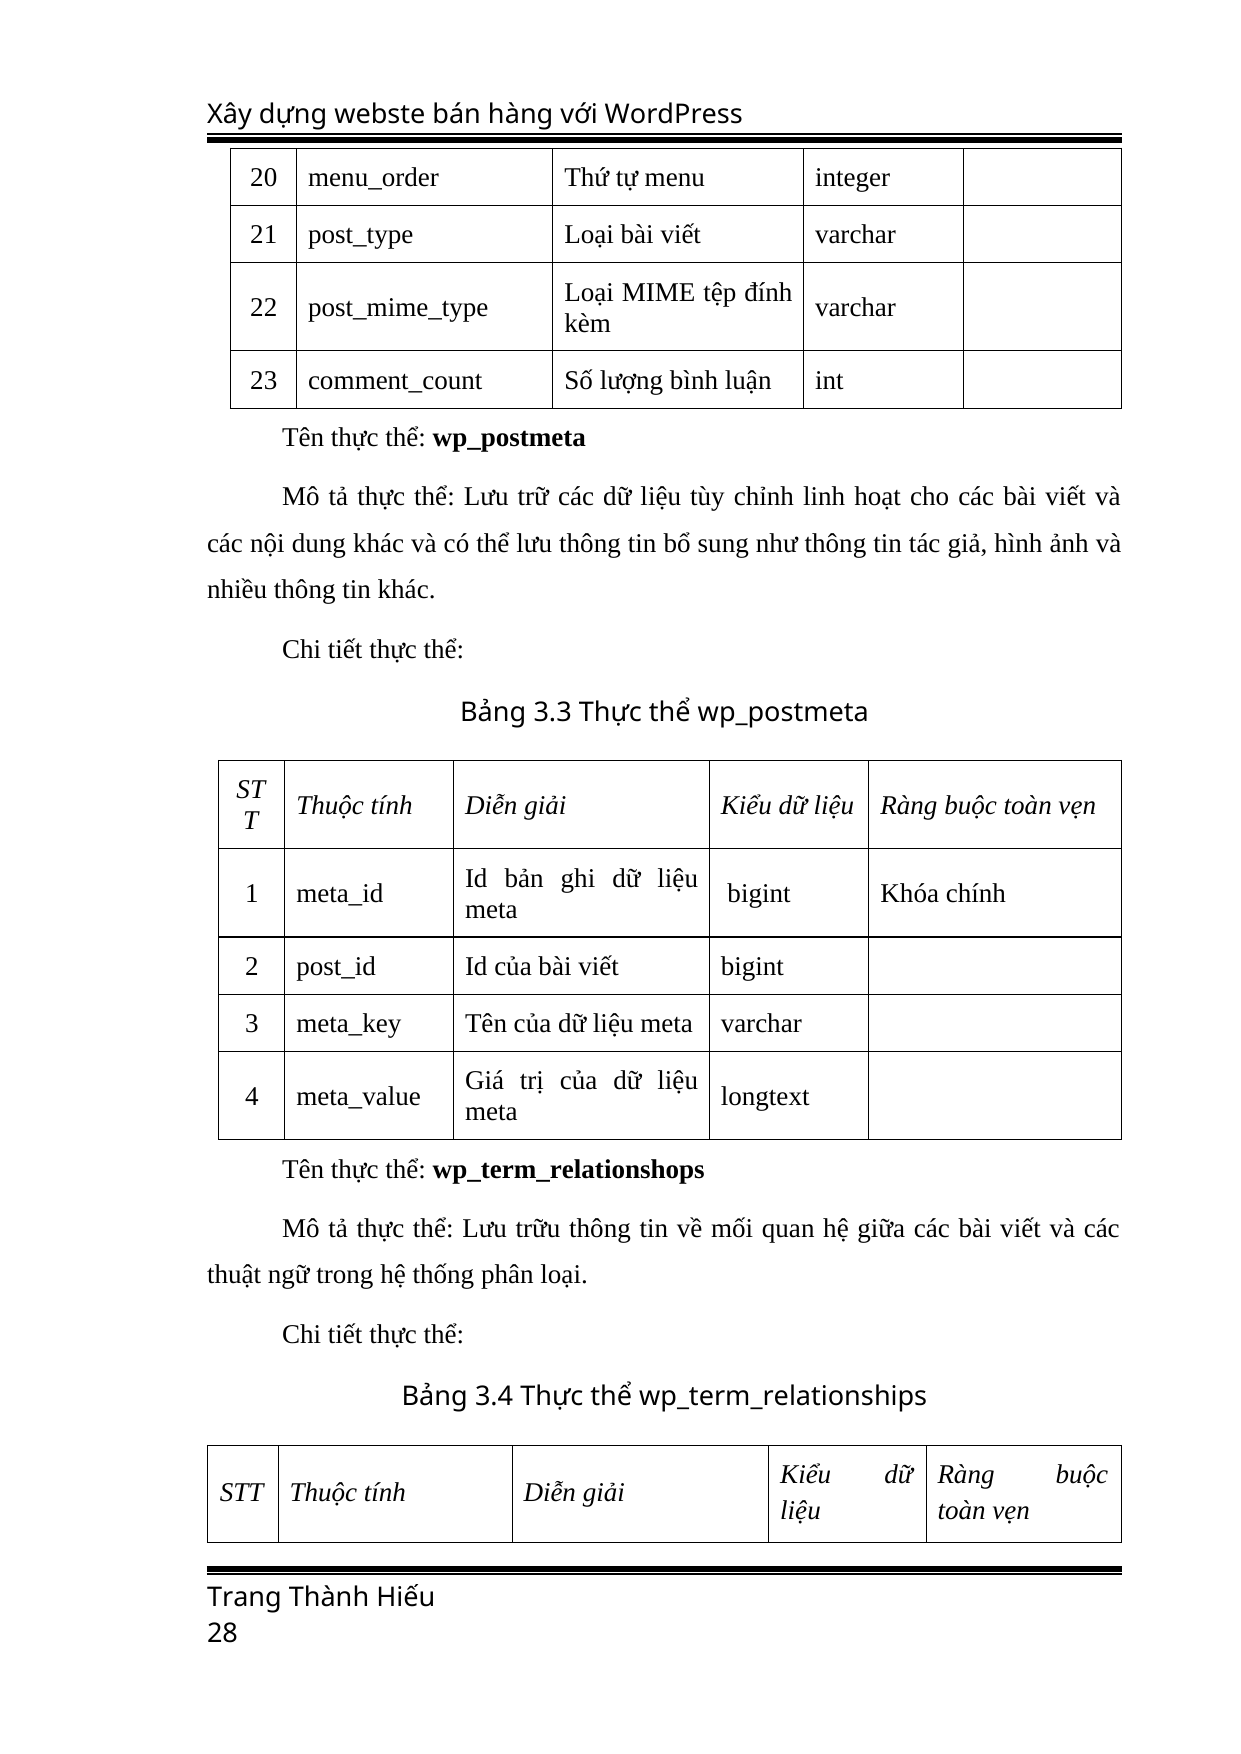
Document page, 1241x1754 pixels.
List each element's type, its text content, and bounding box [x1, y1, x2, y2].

table_cell post_id [285, 938, 453, 994]
table_cell comment_count [297, 351, 552, 408]
table_header Kiểu dữ liệu [769, 1446, 926, 1542]
table_cell meta_id [285, 849, 453, 936]
table_cell varchar [804, 206, 963, 262]
table_cell menu_order [297, 149, 552, 205]
table_header Thuộc tính [285, 761, 453, 848]
table_cell varchar [710, 995, 868, 1051]
text Chi tiết thực thể: [207, 1318, 1122, 1349]
table_cell Số lượng bình luận [553, 351, 803, 408]
table_cell longtext [710, 1052, 868, 1139]
table_header Thuộc tính [279, 1446, 512, 1542]
table_cell Loại bài viết [553, 206, 803, 262]
text Tên thực thể: wp_postmeta [207, 421, 1122, 452]
table_cell int [804, 351, 963, 408]
table_cell Id bản ghi dữ liệu meta [454, 849, 709, 936]
table_cell 21 [231, 206, 296, 262]
table_cell [964, 149, 1121, 205]
table_cell 2 [219, 938, 284, 994]
table_header STT [208, 1446, 278, 1542]
table_header Diễn giải [513, 1446, 768, 1542]
table_cell [964, 206, 1121, 262]
text Mô tả thực thể: Lưu trữu thông tin về mối quan hệ giữa các bài viết và các thuật ngữ trong hệ thống phân loại. [207, 1212, 1122, 1290]
table_cell Loại MIME tệp đính kèm [553, 263, 803, 350]
table_cell 1 [219, 849, 284, 936]
table_cell [869, 1052, 1121, 1139]
table_cell integer [804, 149, 963, 205]
table_cell 22 [231, 263, 296, 350]
table_cell post_mime_type [297, 263, 552, 350]
table_cell Thứ tự menu [553, 149, 803, 205]
table_cell [869, 995, 1121, 1051]
table_cell 3 [219, 995, 284, 1051]
text Tên thực thể: wp_term_relationshops [207, 1153, 1122, 1184]
table_cell meta_key [285, 995, 453, 1051]
table_cell Id của bài viết [454, 938, 709, 994]
table_header Kiểu dữ liệu [710, 761, 868, 848]
table_cell [964, 263, 1121, 350]
table_cell Tên của dữ liệu meta [454, 995, 709, 1051]
table_header STT [219, 761, 284, 848]
table_cell bigint [710, 849, 868, 936]
table_cell varchar [804, 263, 963, 350]
text Chi tiết thực thể: [207, 633, 1122, 664]
table_cell 4 [219, 1052, 284, 1139]
table_cell 20 [231, 149, 296, 205]
table_cell meta_value [285, 1052, 453, 1139]
table_cell bigint [710, 938, 868, 994]
table_header Ràng buộc toàn vẹn [869, 761, 1121, 848]
table_cell [869, 938, 1121, 994]
table_cell [964, 351, 1121, 408]
table_cell post_type [297, 206, 552, 262]
table_cell Giá trị của dữ liệu meta [454, 1052, 709, 1139]
table_cell Khóa chính [869, 849, 1121, 936]
table_header Diễn giải [454, 761, 709, 848]
table_header Ràng buộc toàn vẹn [927, 1446, 1121, 1542]
table_cell 23 [231, 351, 296, 408]
